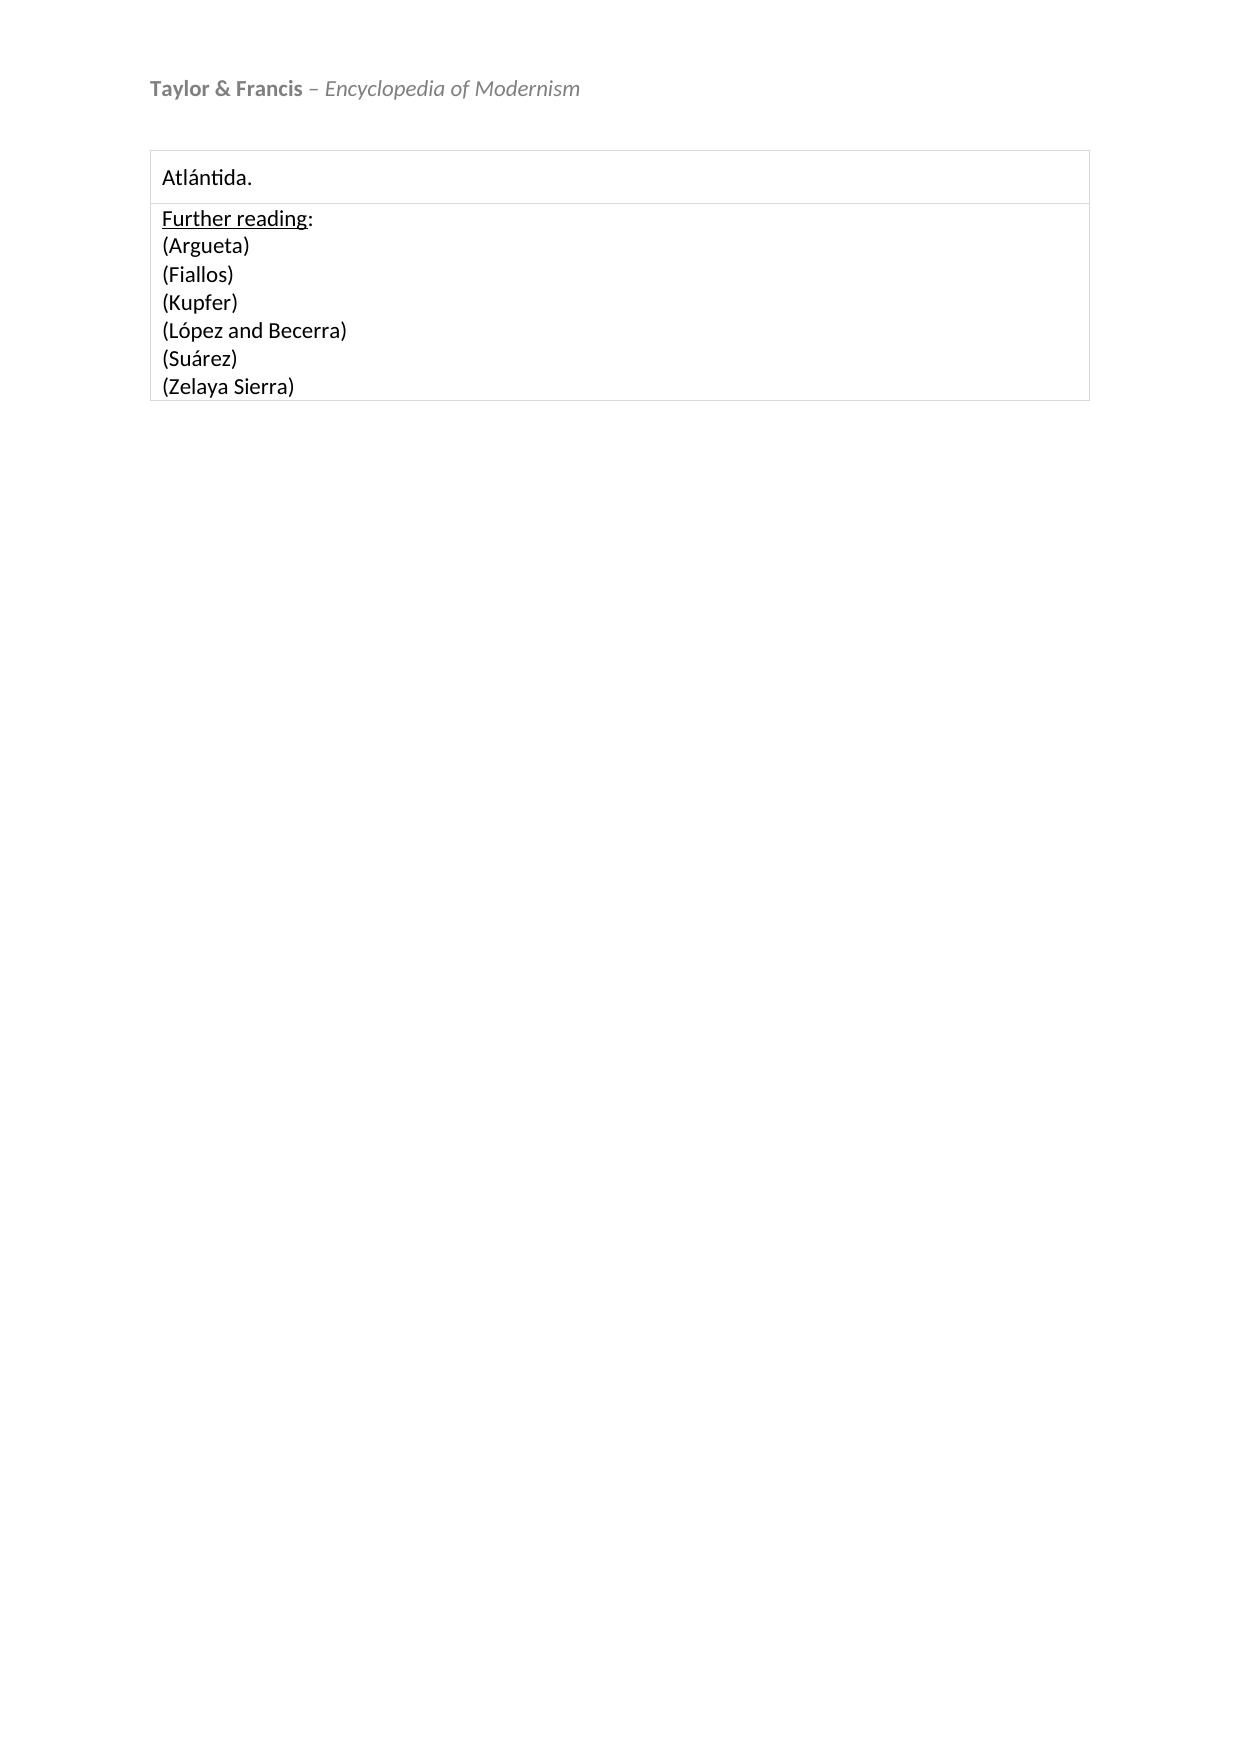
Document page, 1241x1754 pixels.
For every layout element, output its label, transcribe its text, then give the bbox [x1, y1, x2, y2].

table_cell Further reading: [151, 204, 1089, 400]
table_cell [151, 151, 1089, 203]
